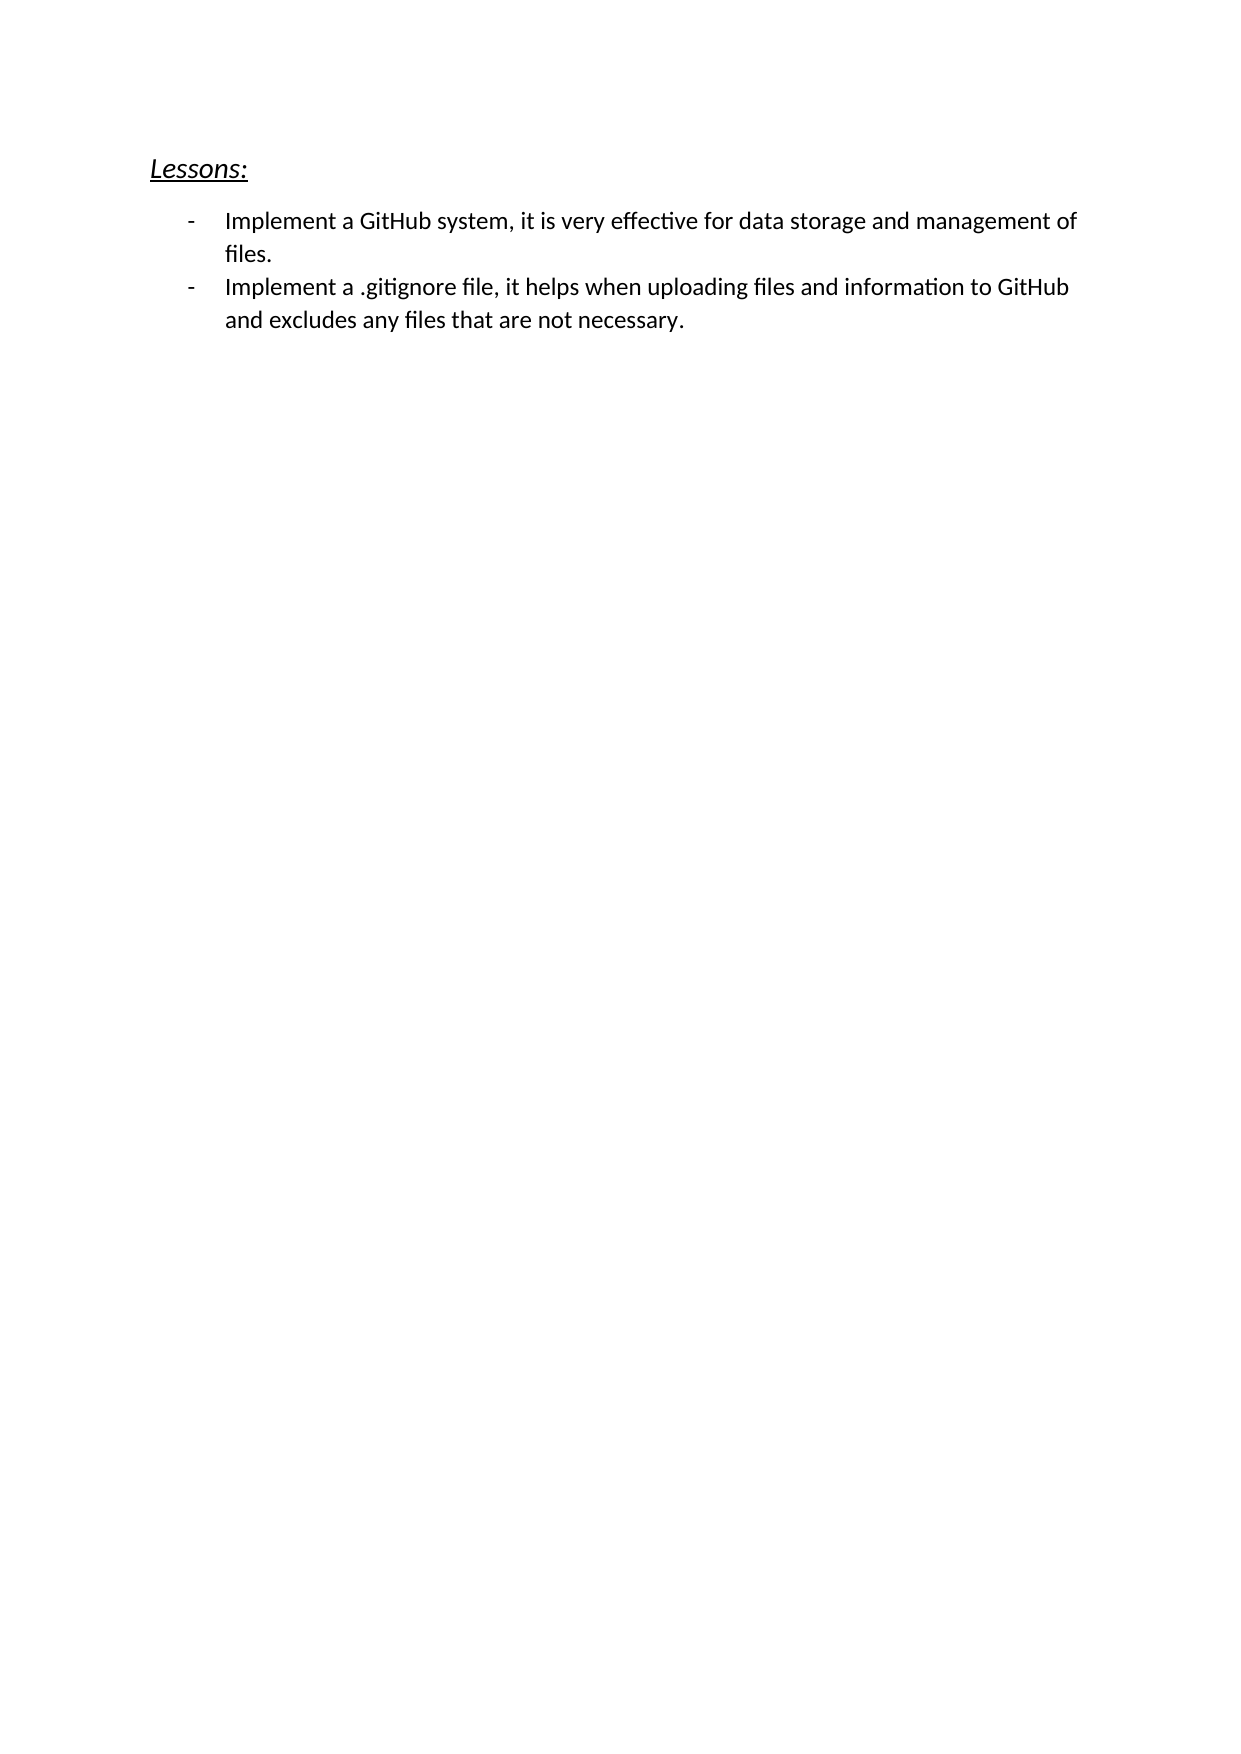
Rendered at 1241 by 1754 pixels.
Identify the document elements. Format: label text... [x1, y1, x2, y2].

text Lessons: [150, 150, 1090, 186]
list Implement a .gitignore file, it helps when uploading files and information to GitHub and excludes any files that are not necessary. [187, 271, 1090, 334]
list Implement a GitHub system, it is very effective for data storage and management of files. [187, 205, 1090, 268]
